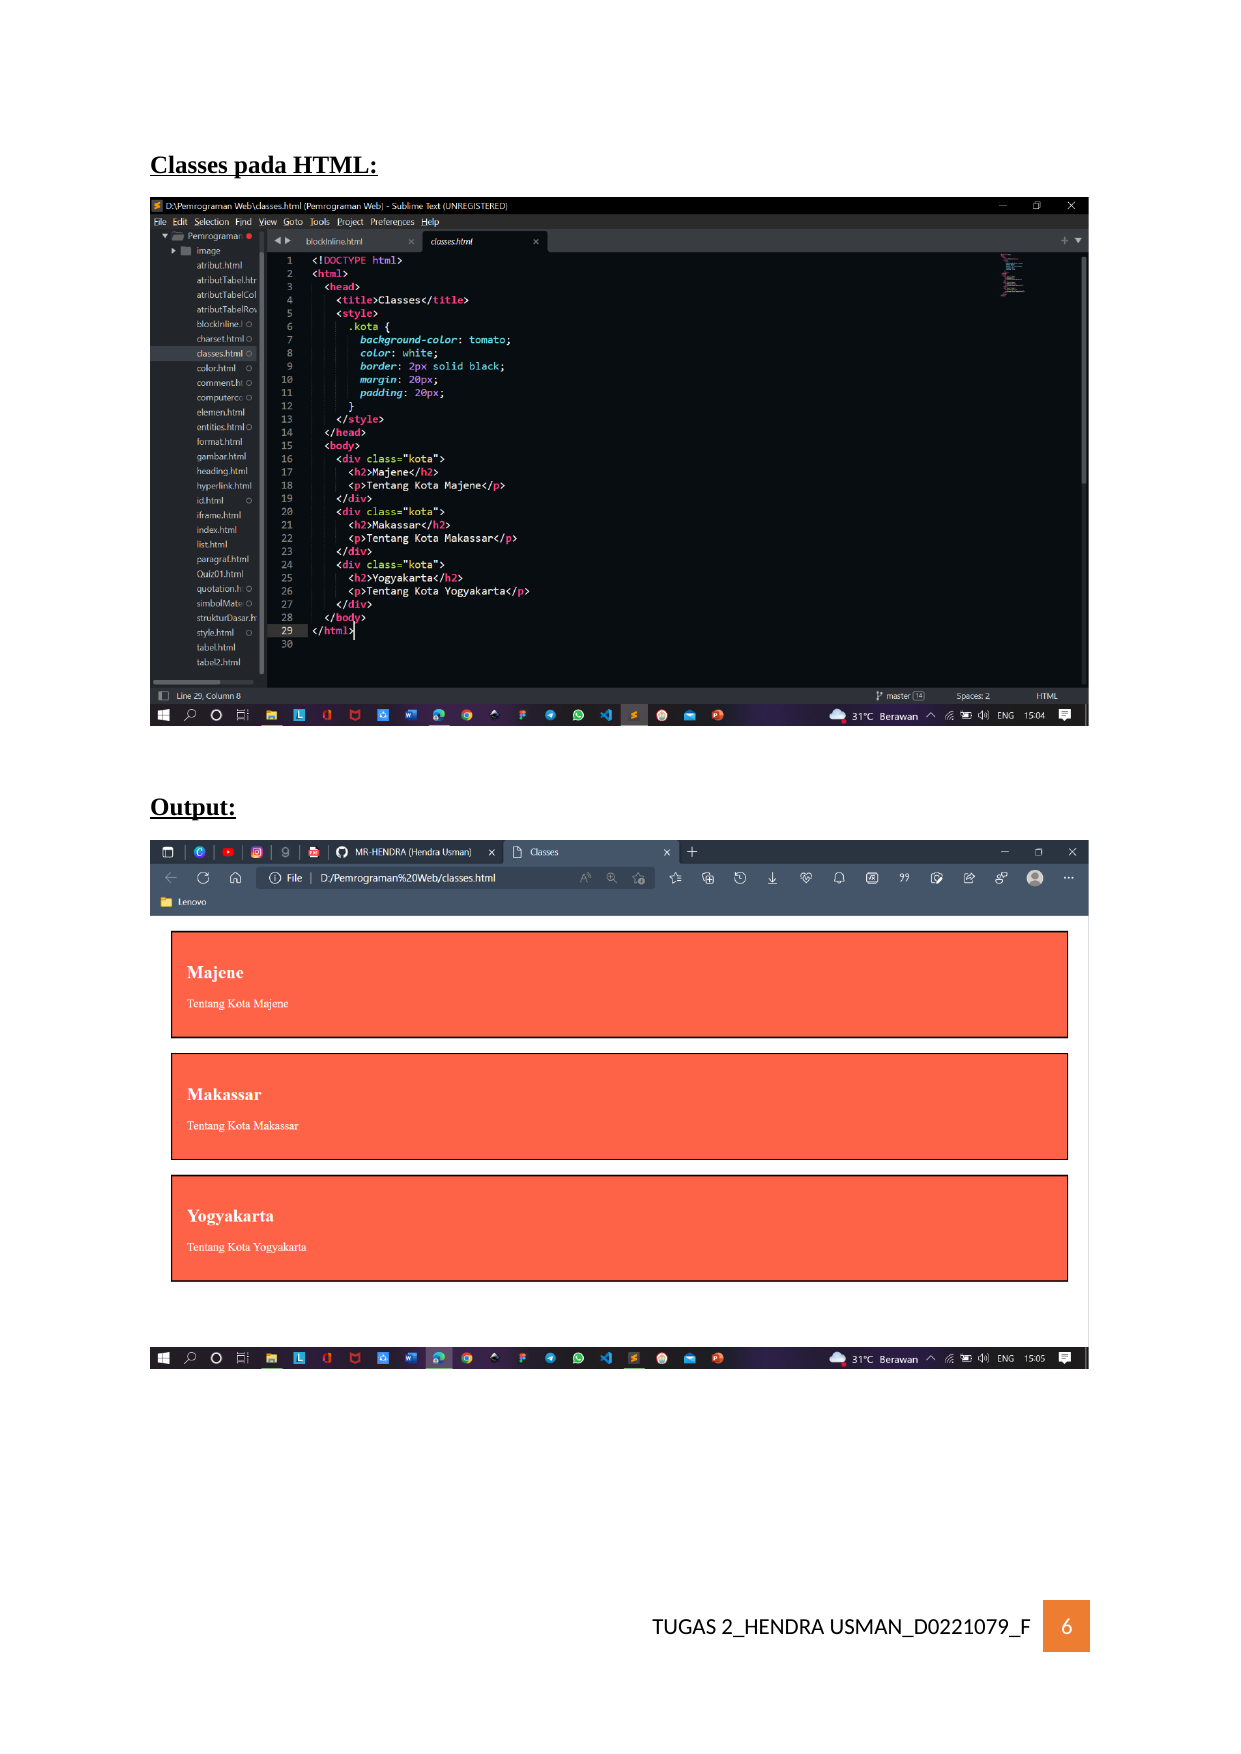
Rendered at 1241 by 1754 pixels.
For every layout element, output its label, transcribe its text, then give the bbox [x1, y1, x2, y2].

picture [150, 840, 1089, 1369]
text Classes pada HTML: [150, 150, 1090, 179]
picture [150, 197, 1089, 726]
text Output: [150, 792, 1090, 821]
